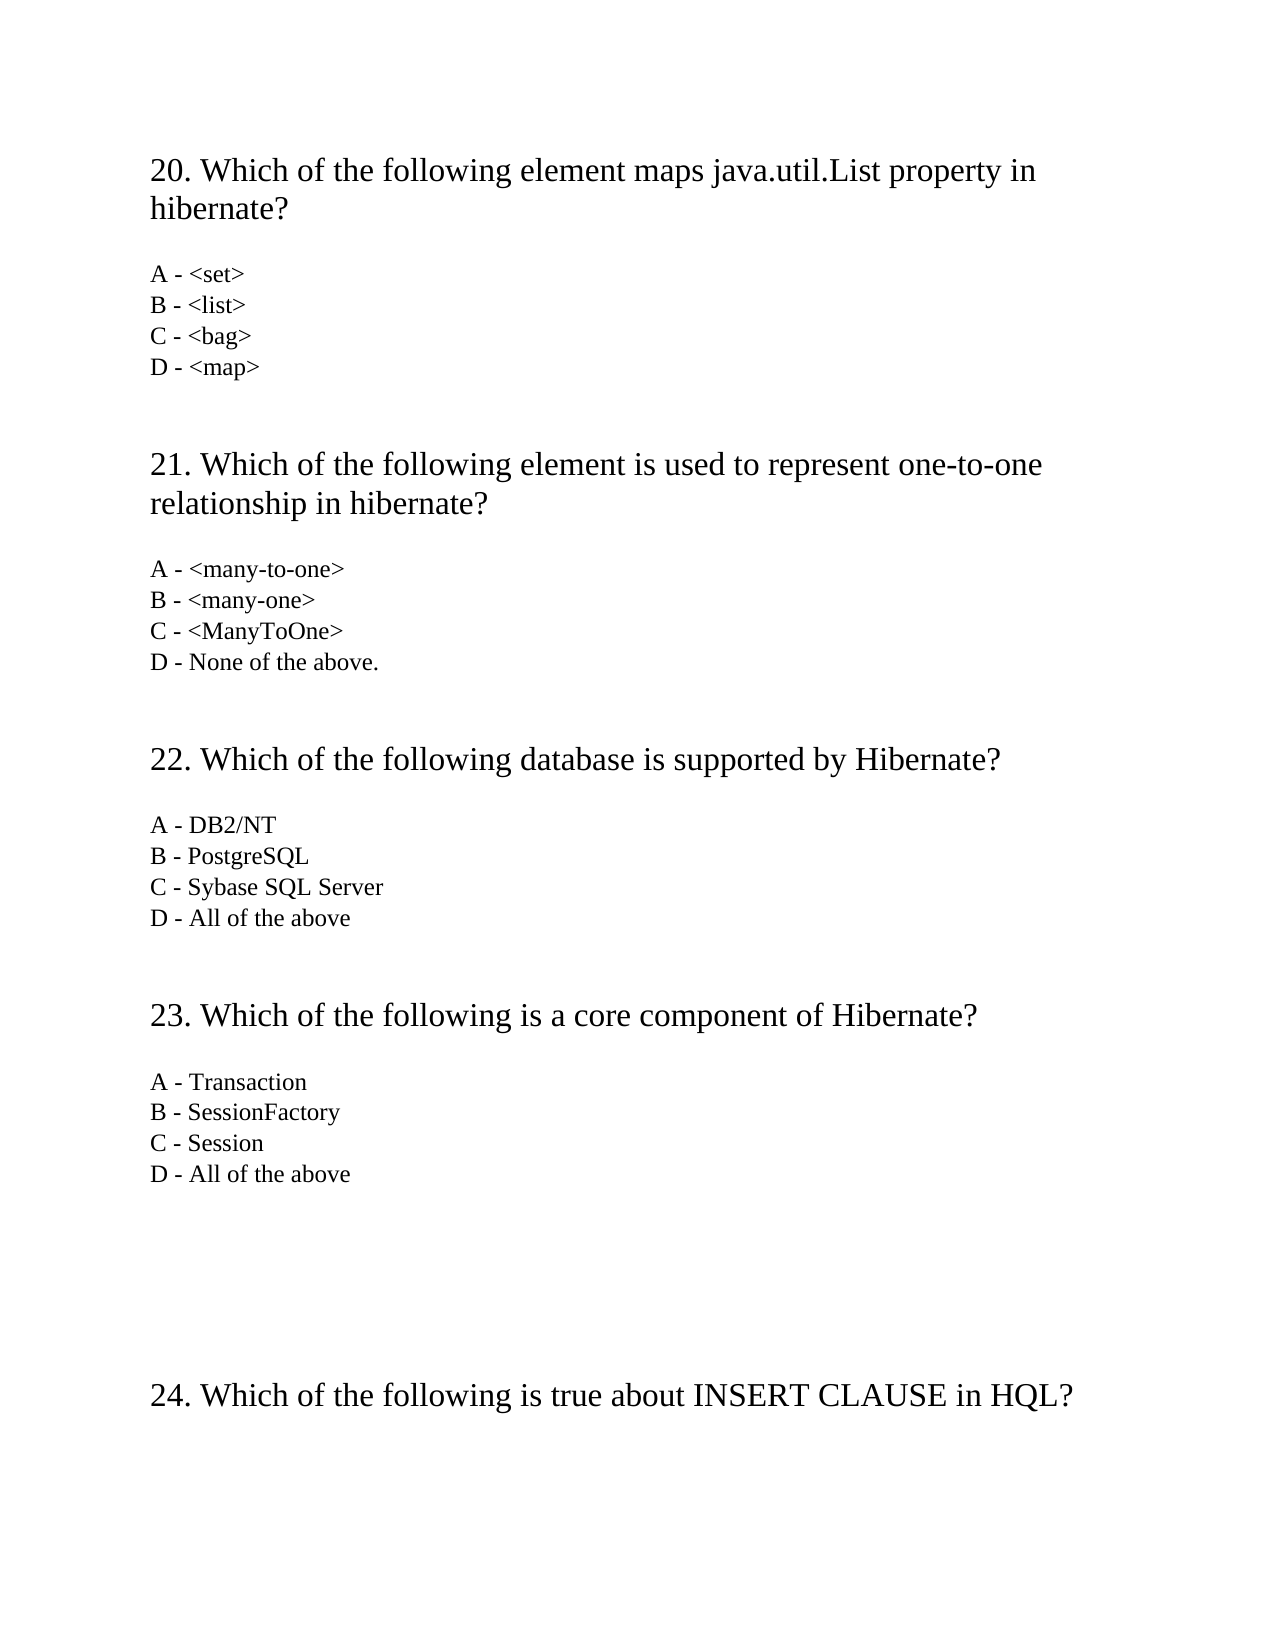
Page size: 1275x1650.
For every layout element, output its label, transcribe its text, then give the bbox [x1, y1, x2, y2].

text C - <ManyToOne> [150, 616, 1125, 644]
text D - <map> [150, 352, 1125, 381]
text C - Sybase SQL Server [150, 872, 1125, 901]
text A - DB2/NT [150, 810, 1125, 839]
text B - PostgreSQL [150, 841, 1125, 870]
text A - <set> [150, 259, 1125, 288]
text B - <list> [150, 290, 1125, 319]
text D - All of the above [150, 1159, 1125, 1188]
text A - Transaction [150, 1067, 1125, 1095]
text 20. Which of the following element maps java.util.List property in hibernate? [150, 150, 1125, 227]
text 24. Which of the following is true about INSERT CLAUSE in HQL? [150, 1375, 1125, 1413]
text 22. Which of the following database is supported by Hibernate? [150, 739, 1125, 777]
text C - Session [150, 1128, 1125, 1157]
text C - <bag> [150, 321, 1125, 350]
text 21. Which of the following element is used to represent one-to-one relationship in hibernate? [150, 444, 1125, 521]
text B - <many-one> [150, 585, 1125, 614]
text D - All of the above [150, 903, 1125, 932]
text B - SessionFactory [150, 1097, 1125, 1126]
text 23. Which of the following is a core component of Hibernate? [150, 995, 1125, 1034]
text A - <many-to-one> [150, 554, 1125, 583]
text D - None of the above. [150, 647, 1125, 675]
